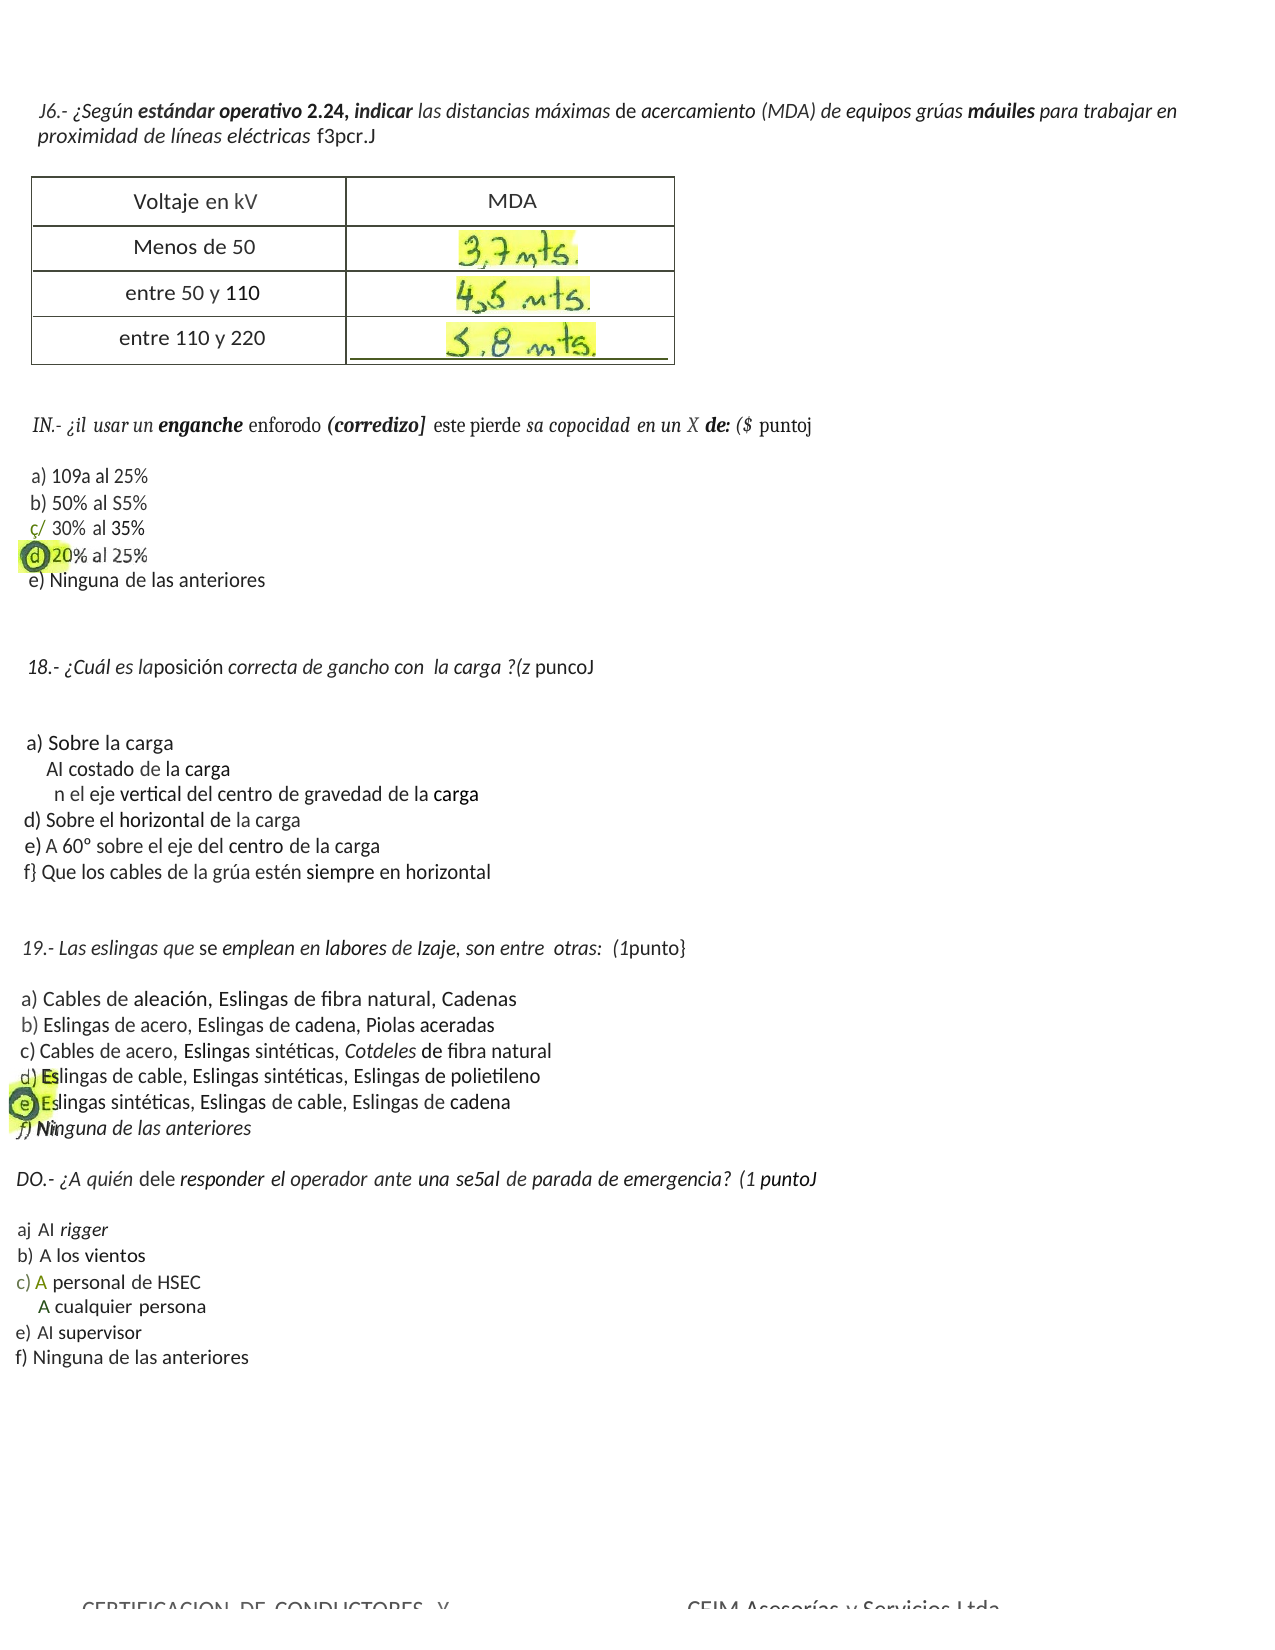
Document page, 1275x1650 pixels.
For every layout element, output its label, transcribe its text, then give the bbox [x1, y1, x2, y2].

text IN.- ¿il usar un enganche enforodo (corredizo] este pierde sa copocidad en un X de: ($ puntoj [32, 413, 1262, 438]
picture [8, 1068, 58, 1140]
list AI supervisor [15, 1320, 1262, 1344]
picture [456, 276, 590, 314]
table_cell entre 50 y 110 [32, 271, 345, 316]
text 18.- ¿Cuál es laposición correcta de gancho con la carga ?(z puncoJ a) Sobre la carga [26, 603, 610, 756]
list Sobre el horizontal de la carga [23, 807, 1262, 833]
text 19.- Las eslingas que se emplean en labores de Izaje, son entre otras: (1punto} a) Cables de aleación, Eslingas de fibra natural, Cadenas [21, 910, 702, 1012]
text DO.- ¿A quién dele responder el operador ante una se5al de parada de emergencia? (1 puntoJ [16, 1165, 1262, 1192]
table_header MDA [347, 178, 674, 225]
text a) 109a al 25% [31, 463, 1262, 489]
text f} Que los cables de la grúa estén siempre en horizontal [23, 858, 1262, 884]
text e) Ninguna de las anteriores [28, 566, 1262, 593]
text lingas sintéticas, Eslingas de cable, Eslingas de cadena [58, 1089, 1262, 1114]
text n el eje vertical del centro de gravedad de la carga [54, 781, 1262, 807]
text aj AI rigger [17, 1217, 1262, 1241]
table_cell [347, 272, 674, 316]
table_header Voltaje en kV [32, 178, 345, 225]
list A los vientos [17, 1243, 1262, 1267]
list Cables de acero, Eslingas sintéticas, Cotdeles de fibra natural Eslingas de cable, Eslingas sintéticas, Eslingas de polietileno [20, 1038, 556, 1089]
table_cell [347, 227, 674, 270]
list A personal de HSEC [16, 1269, 1262, 1294]
text AI costado de la carga [46, 756, 1262, 781]
list Eslingas de acero, Eslingas de cadena, Piolas aceradas [21, 1012, 1262, 1037]
list Ninguna de las anteriores [15, 1344, 1262, 1370]
picture [458, 230, 578, 269]
table_cell entre 110 y 220 [32, 317, 345, 363]
text b) 50% al S5% ç/ 30% al 35% [30, 490, 150, 540]
text A cualquier persona [38, 1294, 1262, 1319]
text Ninguna de las anteriores [36, 1114, 1262, 1141]
text J6.- ¿Según estándar operativo 2.24, indicar las distancias máximas de acercamiento (MDA) de equipos grúas máuiles para trabajar en proximidad de líneas eléctricas f3pcr.J [37, 98, 1262, 149]
picture [18, 540, 147, 573]
list A 60º sobre el eje del centro de la carga [24, 833, 1262, 858]
table_cell Menos de 50 [32, 226, 345, 270]
table_cell [347, 317, 674, 363]
